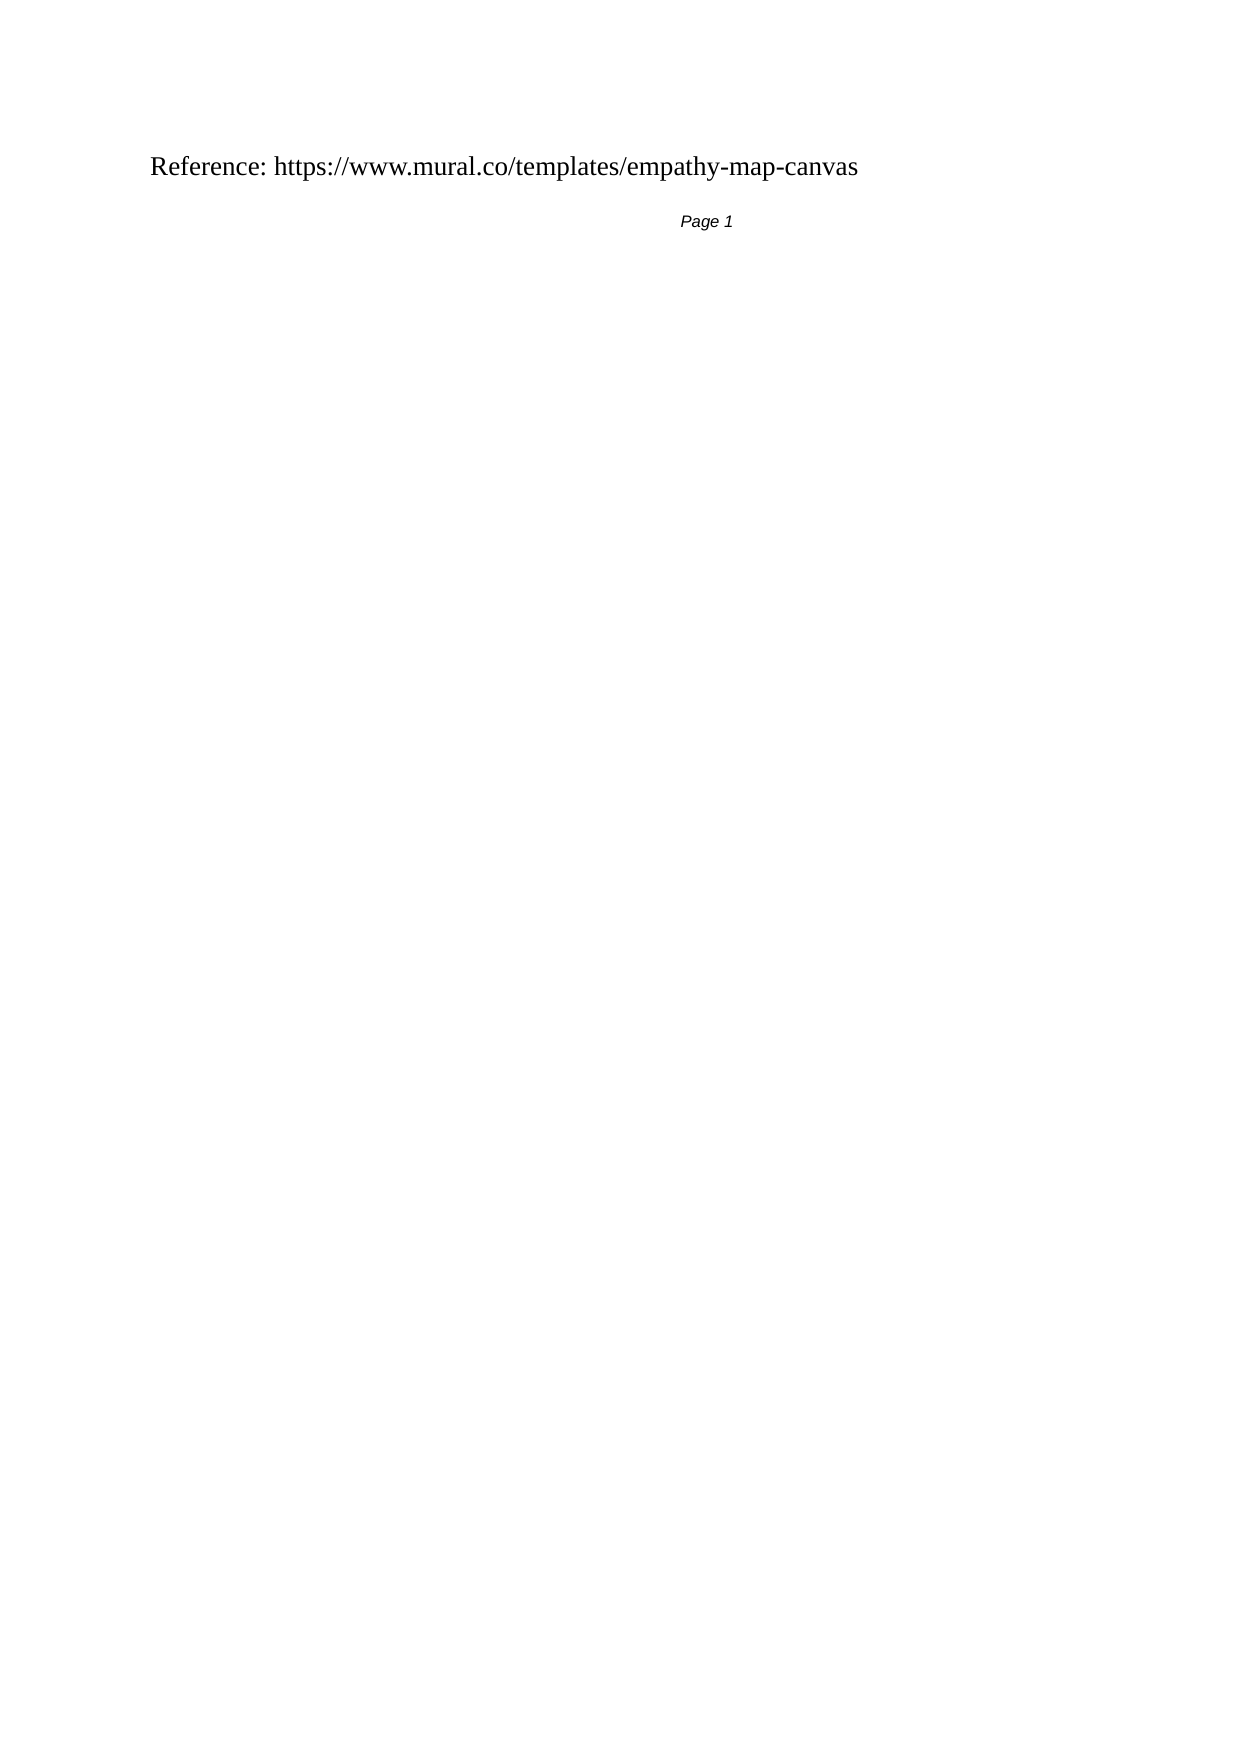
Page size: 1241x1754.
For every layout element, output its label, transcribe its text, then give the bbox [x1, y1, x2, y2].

text Page 1 [680, 212, 1090, 231]
text Reference: https://www.mural.co/templates/empathy-map-canvas [150, 150, 1090, 181]
